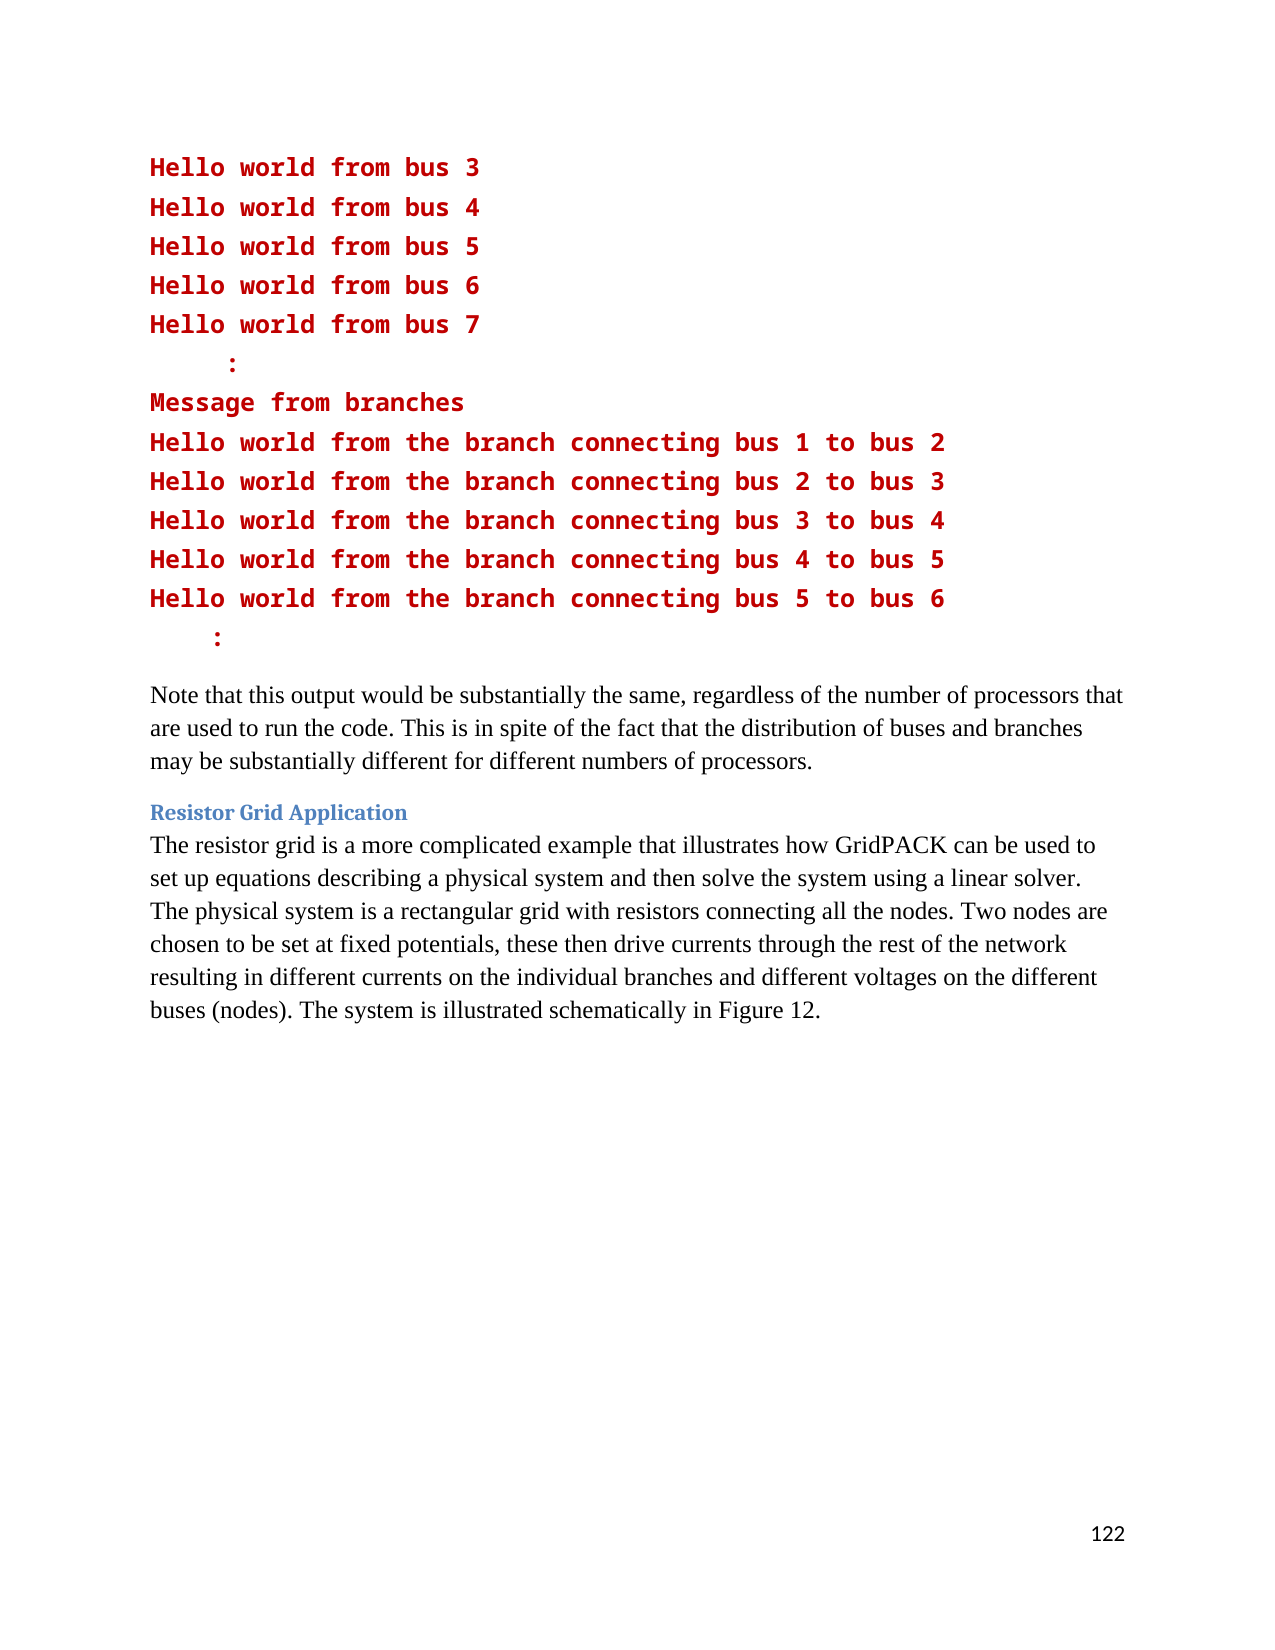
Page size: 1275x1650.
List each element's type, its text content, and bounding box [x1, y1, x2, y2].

text Hello world from the branch connecting bus 1 to bus 2 [150, 424, 1125, 458]
text Hello world from bus 4 [150, 189, 1125, 223]
text : [150, 346, 1125, 380]
text Hello world from the branch connecting bus 5 to bus 6 [150, 581, 1125, 615]
text Hello world from bus 5 [150, 228, 1125, 262]
text : [150, 620, 1125, 654]
text Hello world from the branch connecting bus 2 to bus 3 [150, 463, 1125, 497]
text Hello world from the branch connecting bus 3 to bus 4 [150, 502, 1125, 537]
text Hello world from bus 3 [150, 150, 1125, 184]
text Hello world from the branch connecting bus 4 to bus 5 [150, 542, 1125, 576]
text Hello world from bus 7 [150, 307, 1125, 341]
text Hello world from bus 6 [150, 267, 1125, 302]
text Note that this output would be substantially the same, regardless of the number of processors that are used to run the code. This is in spite of the fact that the distribution of buses and branches may be substantially different for different numbers of processors. [150, 680, 1125, 775]
subtitle Resistor Grid Application [150, 800, 1125, 826]
text The resistor grid is a more complicated example that illustrates how GridPACK can be used to set up equations describing a physical system and then solve the system using a linear solver. The physical system is a rectangular grid with resistors connecting all the nodes. Two nodes are chosen to be set at fixed potentials, these then drive currents through the rest of the network resulting in different currents on the individual branches and different voltages on the different buses (nodes). The system is illustrated schematically in Figure 12. [150, 830, 1125, 1024]
text Message from branches [150, 385, 1125, 419]
